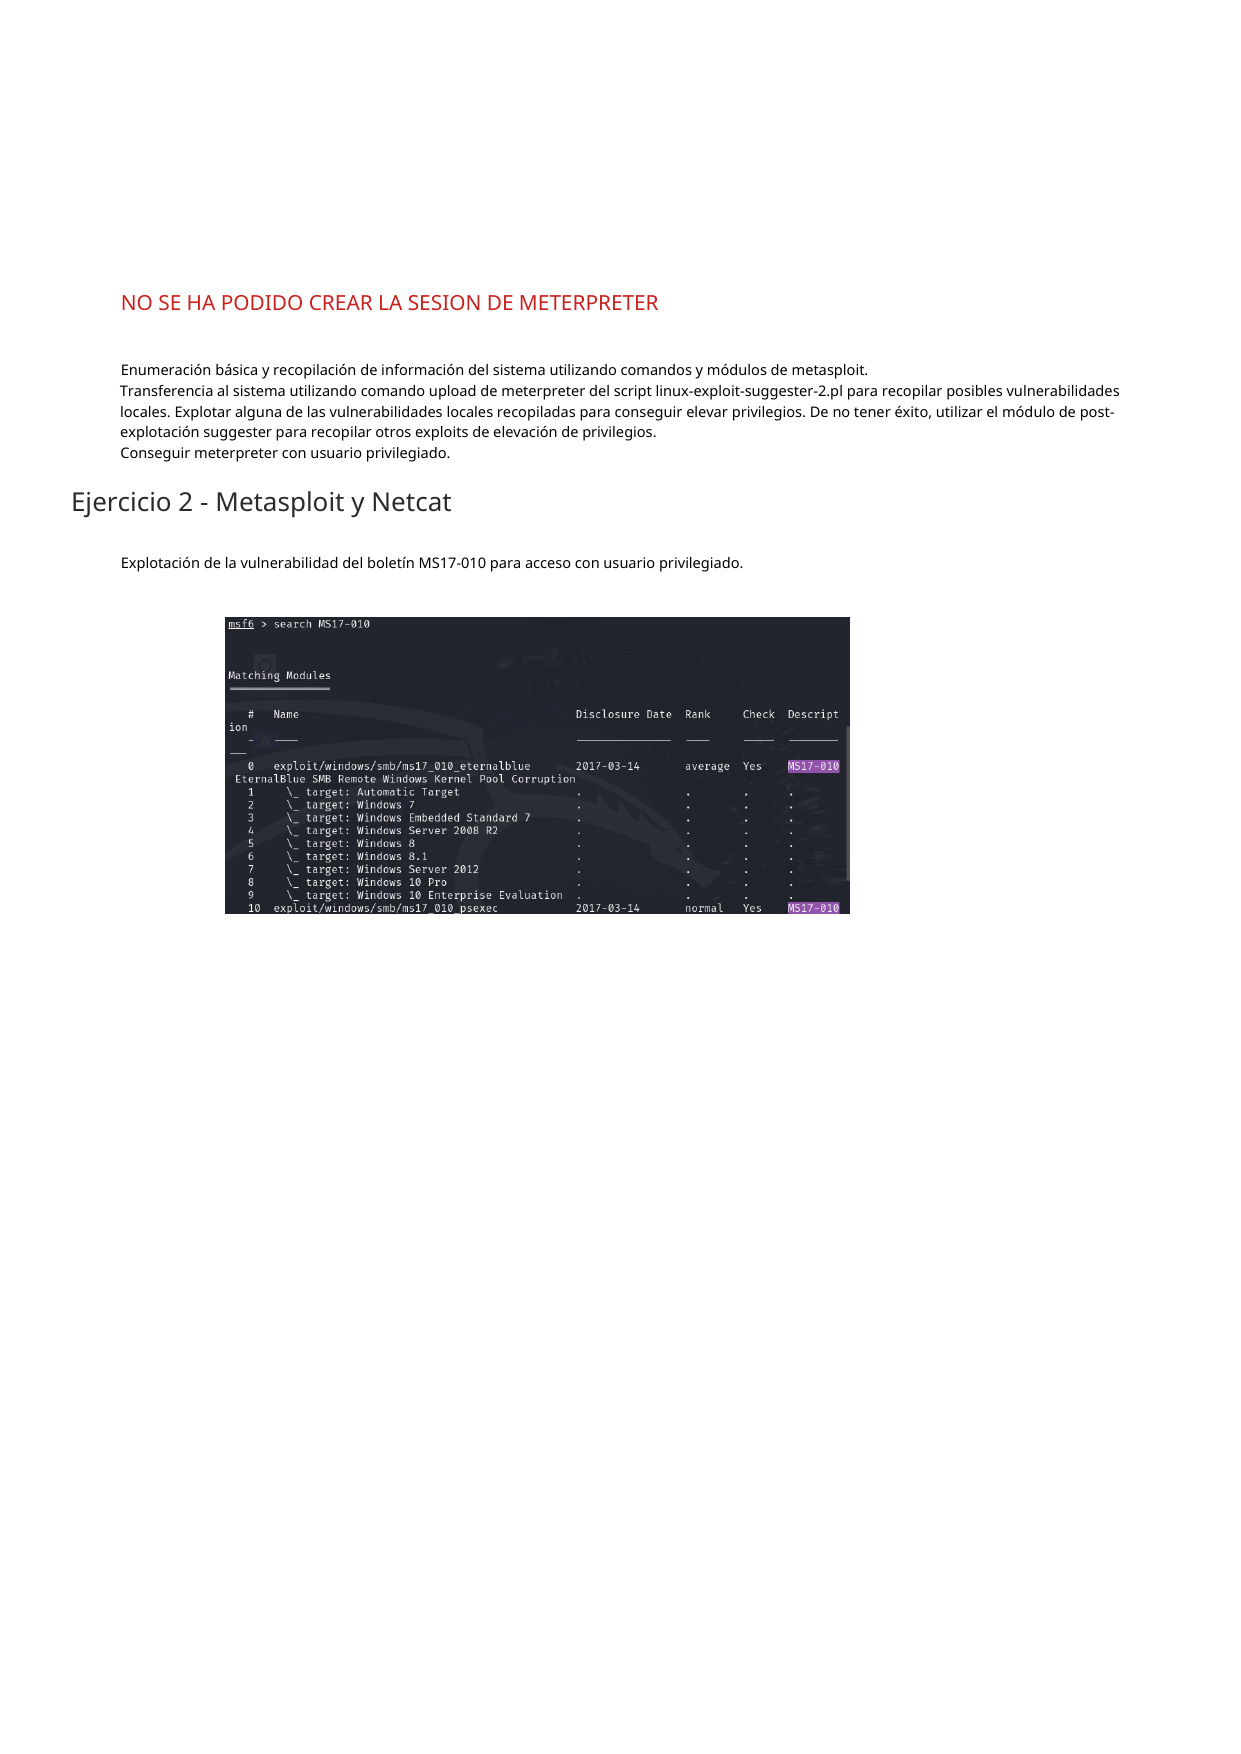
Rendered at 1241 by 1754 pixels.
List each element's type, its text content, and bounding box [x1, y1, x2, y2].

picture [225, 617, 850, 914]
text NO SE HA PODIDO CREAR LA SESION DE METERPRETER [121, 288, 1172, 317]
text Explotación de la vulnerabilidad del boletín MS17-010 para acceso con usuario privilegiado. [121, 553, 1172, 572]
text Enumeración básica y recopilación de información del sistema utilizando comandos y módulos de metasploit. [121, 360, 1172, 380]
text Conseguir meterpreter con usuario privilegiado. [120, 443, 1172, 463]
text Ejercicio 2 - Metasploit y Netcat [71, 484, 1172, 519]
text Transferencia al sistema utilizando comando upload de meterpreter del script linux-exploit-suggester-2.pl para recopilar posibles vulnerabilidades locales. Explotar alguna de las vulnerabilidades locales recopiladas para conseguir elevar privilegios. De no tener éxito, utilizar el módulo de post-explotación suggester para recopilar otros exploits de elevación de privilegios. [119, 381, 1144, 442]
